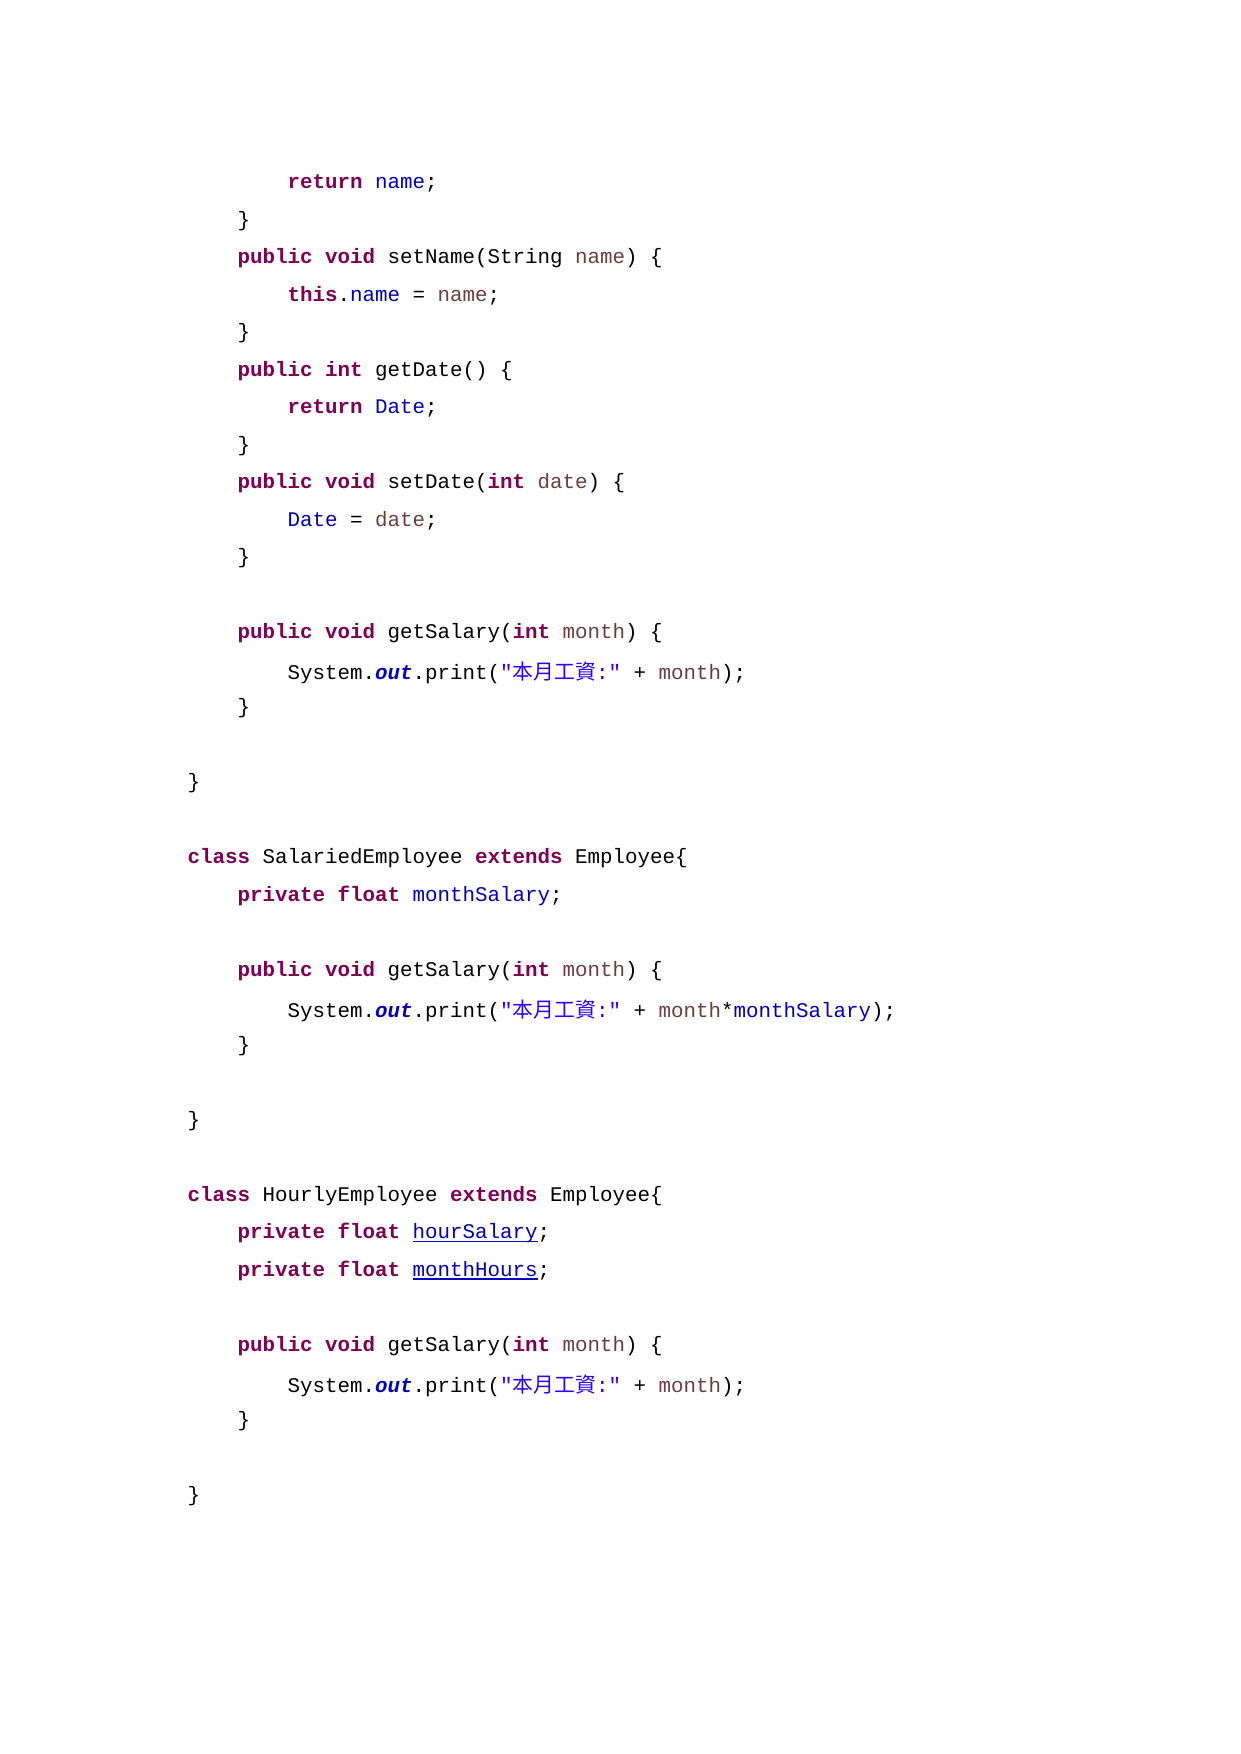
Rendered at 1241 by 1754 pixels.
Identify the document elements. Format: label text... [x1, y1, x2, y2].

text public void getSalary(int month) { [187, 614, 1053, 652]
text public void setDate(int date) { [187, 464, 1053, 502]
text } [187, 1027, 1053, 1064]
text return Date; [187, 389, 1053, 427]
text } [187, 1402, 1053, 1439]
text Date = date; [187, 502, 1053, 539]
text public void getSalary(int month) { [187, 1327, 1053, 1364]
text private float hourSalary; [187, 1214, 1053, 1252]
text } [187, 427, 1053, 464]
text } [187, 689, 1053, 727]
text private float monthSalary; [187, 877, 1053, 914]
text private float monthHours; [187, 1252, 1053, 1289]
text System.out.print("本月工資:" + month); [187, 652, 1053, 689]
text } [187, 539, 1053, 577]
text class HourlyEmployee extends Employee{ [187, 1177, 1053, 1214]
text } [187, 1102, 1053, 1139]
text class SalariedEmployee extends Employee{ [187, 839, 1053, 877]
text public void getSalary(int month) { [187, 952, 1053, 989]
text return name; [187, 164, 1053, 202]
text System.out.print("本月工資:" + month*monthSalary); [187, 989, 1053, 1027]
text } [187, 314, 1053, 352]
text } [187, 764, 1053, 802]
text System.out.print("本月工資:" + month); [187, 1364, 1053, 1402]
text } [187, 1477, 1053, 1514]
text public void setName(String name) { [187, 239, 1053, 277]
text this.name = name; [187, 277, 1053, 314]
text public int getDate() { [187, 352, 1053, 389]
text } [187, 202, 1053, 239]
